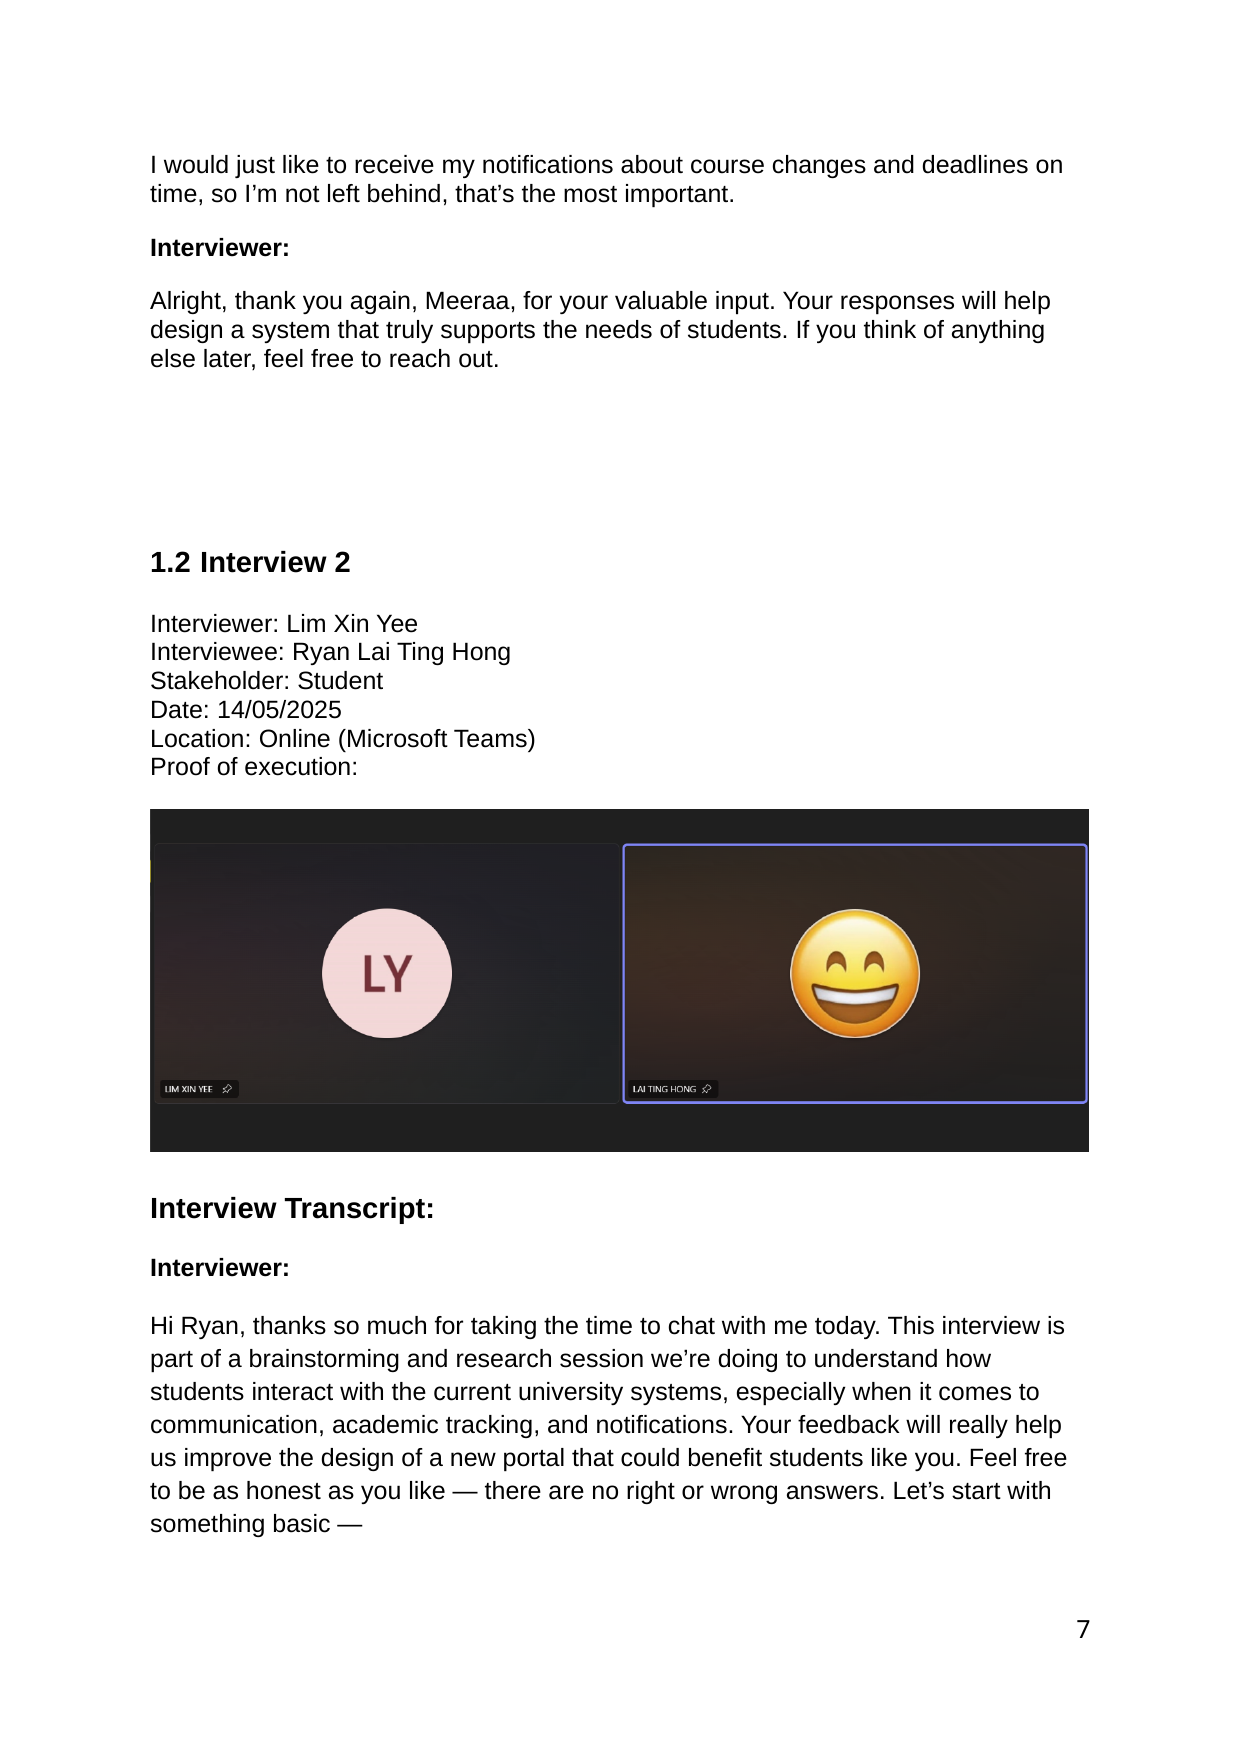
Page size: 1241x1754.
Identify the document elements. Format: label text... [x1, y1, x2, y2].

text Hi Ryan, thanks so much for taking the time to chat with me today. This interview is part of a brainstorming and research session we’re doing to understand how students interact with the current university systems, especially when it comes to communication, academic tracking, and notifications. Your feedback will really help us improve the design of a new portal that could benefit students like you. Feel free to be as honest as you like — there are no right or wrong answers. Let’s start with something basic — [150, 1311, 1090, 1538]
subtitle Interview 2 [150, 545, 1090, 578]
text Interviewer: [150, 232, 1090, 261]
text I would just like to receive my notifications about course changes and deadlines on time, so I’m not left behind, that’s the most important. [150, 150, 1090, 207]
text Stakeholder: Student [150, 666, 1090, 695]
text Location: Online (Microsoft Teams) [150, 723, 1090, 752]
text Date: 14/05/2025 [150, 695, 1090, 723]
text Proof of execution: [150, 752, 1090, 781]
text Interviewee: Ryan Lai Ting Hong [150, 637, 1090, 666]
text Interview Transcript: [150, 1191, 1090, 1225]
picture [150, 809, 1089, 1152]
text Alright, thank you again, Meeraa, for your valuable input. Your responses will help design a system that truly supports the needs of students. If you think of anything else later, feel free to reach out. [150, 286, 1090, 372]
text Interviewer: Lim Xin Yee [150, 608, 1090, 637]
text Interviewer: [150, 1253, 1090, 1282]
